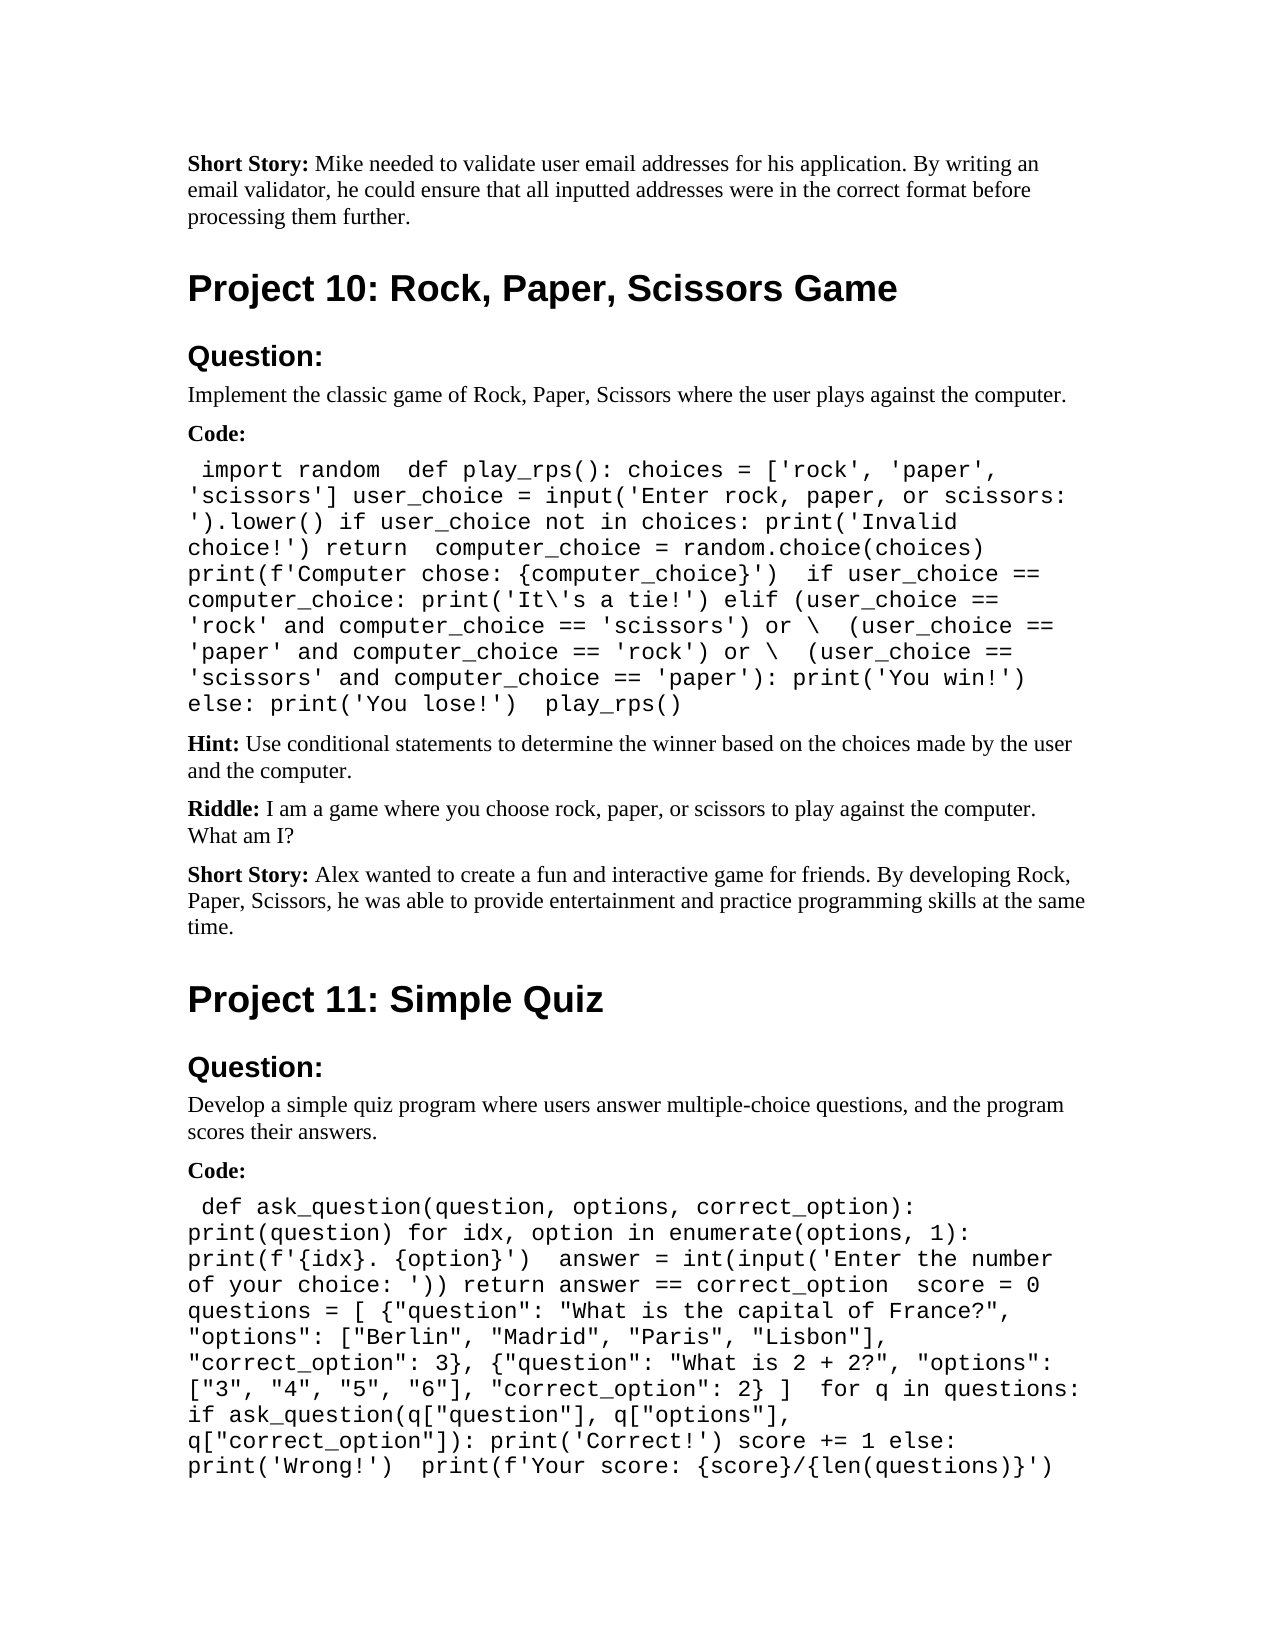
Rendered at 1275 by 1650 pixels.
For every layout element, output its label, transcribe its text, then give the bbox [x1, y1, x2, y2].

subtitle Project 10: Rock, Paper, Scissors Game [187, 267, 1087, 310]
text Implement the classic game of Rock, Paper, Scissors where the user plays against the computer. [187, 381, 1087, 407]
text Code: [187, 419, 1087, 446]
text def ask_question(question, options, correct_option): print(question) for idx, option in enumerate(options, 1): print(f'{idx}. {option}') answer = int(input('Enter the number of your choice: ')) return answer == correct_option score = 0 questions = [ {"question": "What is the capital of France?", "options": ["Berlin", "Madrid", "Paris", "Lisbon"], "correct_option": 3}, {"question": "What is 2 + 2?", "options": ["3", "4", "5", "6"], "correct_option": 2} ] for q in questions: if ask_question(q["question"], q["options"], q["correct_option"]): print('Correct!') score += 1 else: print('Wrong!') print(f'Your score: {score}/{len(questions)}') [187, 1196, 1087, 1481]
text Hint: Use conditional statements to determine the winner based on the choices made by the user and the computer. [187, 730, 1087, 783]
subtitle Question: [187, 1049, 1087, 1083]
text Short Story: Alex wanted to create a fun and interactive game for friends. By developing Rock, Paper, Scissors, he was able to provide entertainment and practice programming skills at the same time. [187, 861, 1087, 940]
text Short Story: Mike needed to validate user email addresses for his application. By writing an email validator, he could ensure that all inputted addresses were in the correct format before processing them further. [187, 150, 1087, 229]
text import random def play_rps(): choices = ['rock', 'paper', 'scissors'] user_choice = input('Enter rock, paper, or scissors: ').lower() if user_choice not in choices: print('Invalid choice!') return computer_choice = random.choice(choices) print(f'Computer chose: {computer_choice}') if user_choice == computer_choice: print('It\'s a tie!') elif (user_choice == 'rock' and computer_choice == 'scissors') or \ (user_choice == 'paper' and computer_choice == 'rock') or \ (user_choice == 'scissors' and computer_choice == 'paper'): print('You win!') else: print('You lose!') play_rps() [187, 458, 1087, 718]
text Riddle: I am a game where you choose rock, paper, or scissors to play against the computer. What am I? [187, 796, 1087, 848]
subtitle Question: [187, 339, 1087, 372]
subtitle Project 11: Simple Quiz [187, 977, 1087, 1020]
text Develop a simple quiz program where users answer multiple-choice questions, and the program scores their answers. [187, 1091, 1087, 1144]
text Code: [187, 1157, 1087, 1183]
